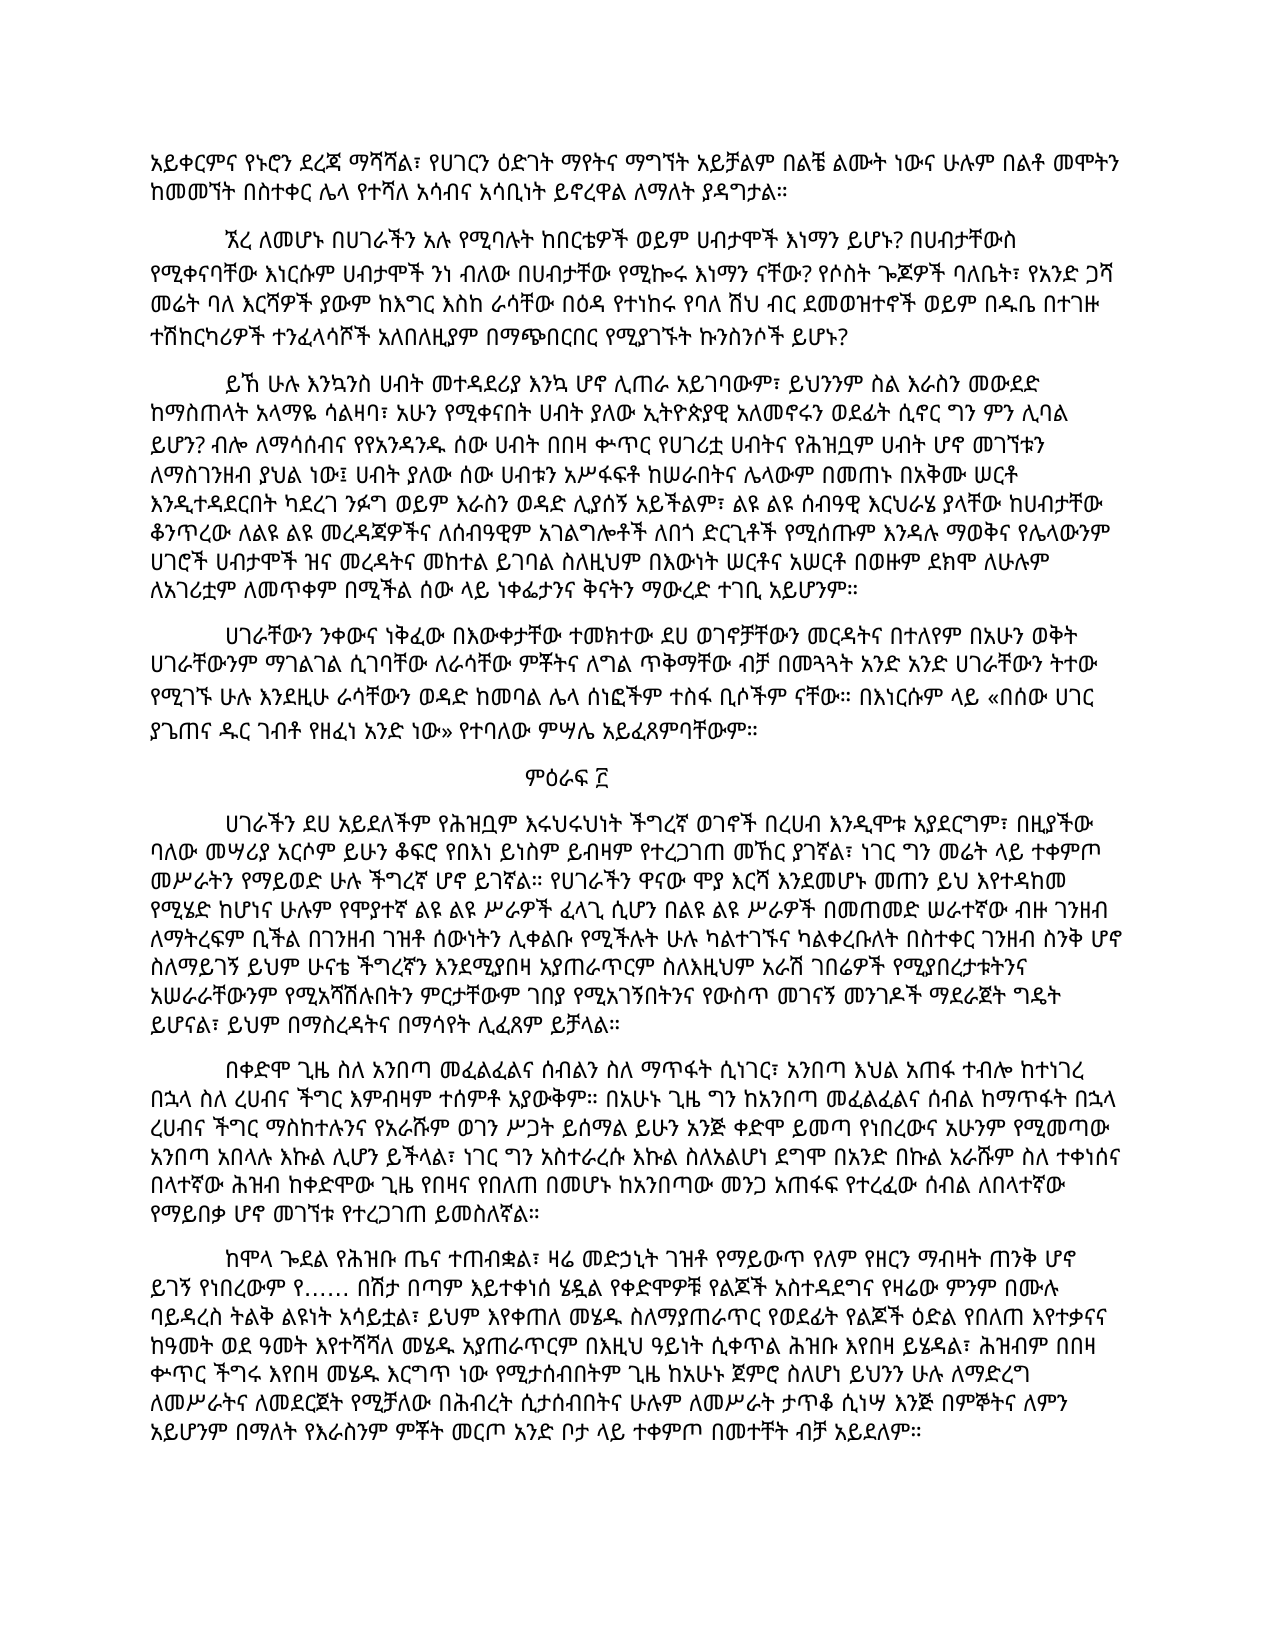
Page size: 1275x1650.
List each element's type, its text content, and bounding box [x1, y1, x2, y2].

text ሀገራችን ደሀ አይደለችም የሕዝቧም እሩህሩህነት ችግረኛ ወገኖች በረሀብ እንዲሞቱ አያደርግም፣ በዚያችው ባለው መሣሪያ አርሶም ይሁን ቆፍሮ የበእነ ይነስም ይብዛም የተረጋገጠ መኸር ያገኛል፣ ነገር ግን መሬት ላይ ተቀምጦ መሥራትን የማይወድ ሁሉ ችግረኛ ሆኖ ይገኛል። የሀገራችን ዋናው ሞያ እርሻ እንደመሆኑ መጠን ይህ እየተዳከመ የሚሄድ ከሆነና ሁሉም የሞያተኛ ልዩ ልዩ ሥራዎች ፈላጊ ሲሆን በልዩ ልዩ ሥራዎች በመጠመድ ሠራተኛው ብዙ ገንዘብ ለማትረፍም ቢችል በገንዘብ ገዝቶ ሰውነትን ሊቀልቡ የሚችሉት ሁሉ ካልተገኙና ካልቀረቡለት በስተቀር ገንዘብ ስንቅ ሆኖ ስለማይገኝ ይህም ሁናቴ ችግረኛን እንደሚያበዛ አያጠራጥርም ስለእዚህም አራሽ ገበሬዎች የሚያበረታቱትንና አሠራራቸውንም የሚአሻሽሉበትን ምርታቸውም ገበያ የሚአገኝበትንና የውስጥ መገናኝ መንገዶች ማደራጀት ግዴት ይሆናል፣ ይህም በማስረዳትና በማሳየት ሊፈጸም ይቻላል። [150, 811, 1125, 1039]
text ይኸ ሁሉ እንኳንስ ሀብት መተዳደሪያ እንኳ ሆኖ ሊጠራ አይገባውም፣ ይህንንም ስል እራስን መውደድ ከማስጠላት አላማዬ ሳልዛባ፣ አሁን የሚቀናበት ሀብት ያለው ኢትዮጵያዊ አለመኖሩን ወደፊት ሲኖር ግን ምን ሊባል ይሆን? ብሎ ለማሳሰብና የየአንዳንዱ ሰው ሀብት በበዛ ቍጥር የሀገሪቷ ሀብትና የሕዝቧም ሀብት ሆኖ መገኘቱን ለማስገንዘብ ያህል ነው፤ ሀብት ያለው ሰው ሀብቱን አሥፋፍቶ ከሠራበትና ሌላውም በመጠኑ በአቅሙ ሠርቶ እንዲተዳደርበት ካደረገ ንፉግ ወይም እራስን ወዳድ ሊያሰኝ አይችልም፣ ልዩ ልዩ ሰብዓዊ እርህራሄ ያላቸው ከሀብታቸው ቆንጥረው ለልዩ ልዩ መረዳጃዎችና ለሰብዓዊም አገልግሎቶች ለበጎ ድርጊቶች የሚሰጡም እንዳሉ ማወቅና የሌላውንም ሀገሮች ሀብታሞች ዝና መረዳትና መከተል ይገባል ስለዚህም በእውነት ሠርቶና አሠርቶ በወዙም ደክሞ ለሁሉም ለአገሪቷም ለመጥቀም በሚችል ሰው ላይ ነቀፌታንና ቅናትን ማውረድ ተገቢ አይሆንም። [150, 371, 1125, 604]
text በቀድሞ ጊዜ ስለ አንበጣ መፈልፈልና ሰብልን ስለ ማጥፋት ሲነገር፣ አንበጣ እህል አጠፋ ተብሎ ከተነገረ በኋላ ስለ ረሀብና ችግር እምብዛም ተሰምቶ አያውቅም። በአሁኑ ጊዜ ግን ከአንበጣ መፈልፈልና ሰብል ከማጥፋት በኋላ ረሀብና ችግር ማስከተሉንና የአራሹም ወገን ሥጋት ይሰማል ይሁን አንጅ ቀድሞ ይመጣ የነበረውና አሁንም የሚመጣው አንበጣ አበላሉ እኩል ሊሆን ይችላል፣ ነገር ግን አስተራረሱ እኩል ስለአልሆነ ደግሞ በአንድ በኩል አራሹም ስለ ተቀነሰና በላተኛው ሕዝብ ከቀድሞው ጊዜ የበዛና የበለጠ በመሆኑ ከአንበጣው መንጋ አጠፋፍ የተረፈው ሰብል ለበላተኛው የማይበቃ ሆኖ መገኘቱ የተረጋገጠ ይመስለኛል። [150, 1057, 1125, 1228]
text ኧረ ለመሆኑ በሀገራችን አሉ የሚባሉት ከበርቴዎች ወይም ሀብታሞች እነማን ይሆኑ? በሀብታቸውስ የሚቀናባቸው እነርሱም ሀብታሞች ንነ ብለው በሀብታቸው የሚኰሩ እነማን ናቸው? የሶስት ጐጆዎች ባለቤት፣ የአንድ ጋሻ መሬት ባለ እርሻዎች ያውም ከእግር እስከ ራሳቸው በዕዳ የተነከሩ የባለ ሽህ ብር ደመወዝተኖች ወይም በዱቤ በተገዙ ተሽከርካሪዎች ተንፈላሳሾች አለበለዚያም በማጭበርበር የሚያገኙት ኩንስንሶች ይሆኑ? [150, 224, 1125, 352]
text ምዕራፍ ፫ [150, 765, 1125, 792]
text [150, 150, 1125, 205]
text ሀገራቸውን ንቀውና ነቅፈው በእውቀታቸው ተመክተው ደሀ ወገኖቻቸውን መርዳትና በተለየም በአሁን ወቅት ሀገራቸውንም ማገልገል ሲገባቸው ለራሳቸው ምቾትና ለግል ጥቅማቸው ብቻ በመጓጓት አንድ አንድ ሀገራቸውን ትተው የሚገኙ ሁሉ እንደዚሁ ራሳቸውን ወዳድ ከመባል ሌላ ሰነፎችም ተስፋ ቢሶችም ናቸው። በእነርሱም ላይ «በሰው ሀገር ያጌጠና ዱር ገብቶ የዘፈነ አንድ ነው» የተባለው ምሣሌ አይፈጸምባቸውም። [150, 623, 1125, 746]
text ከሞላ ጐደል የሕዝቡ ጤና ተጠብቋል፣ ዛሬ መድኃኒት ገዝቶ የማይውጥ የለም የዘርን ማብዛት ጠንቅ ሆኖ ይገኝ የነበረውም የ…… በሽታ በጣም እይተቀነሰ ሄዷል የቀድሞዎቹ የልጆች አስተዳደግና የዛሬው ምንም በሙሉ ባይዳረስ ትልቅ ልዩነት አሳይቷል፣ ይህም እየቀጠለ መሄዱ ስለማያጠራጥር የወደፊት የልጆች ዕድል የበለጠ እየተቃናና ከዓመት ወደ ዓመት እየተሻሻለ መሄዱ አያጠራጥርም በእዚህ ዓይነት ሲቀጥል ሕዝቡ እየበዛ ይሄዳል፣ ሕዝብም በበዛ ቍጥር ችግሩ እየበዛ መሄዱ እርግጥ ነው የሚታሰብበትም ጊዜ ከአሁኑ ጀምሮ ስለሆነ ይህንን ሁሉ ለማድረግ ለመሥራትና ለመደርጀት የሚቻለው በሕብረት ሲታሰብበትና ሁሉም ለመሥራት ታጥቆ ሲነሣ እንጅ በምኞትና ለምን አይሆንም በማለት የእራስንም ምቾት መርጦ አንድ ቦታ ላይ ተቀምጦ በመተቸት ብቻ አይደለም። [150, 1247, 1125, 1446]
